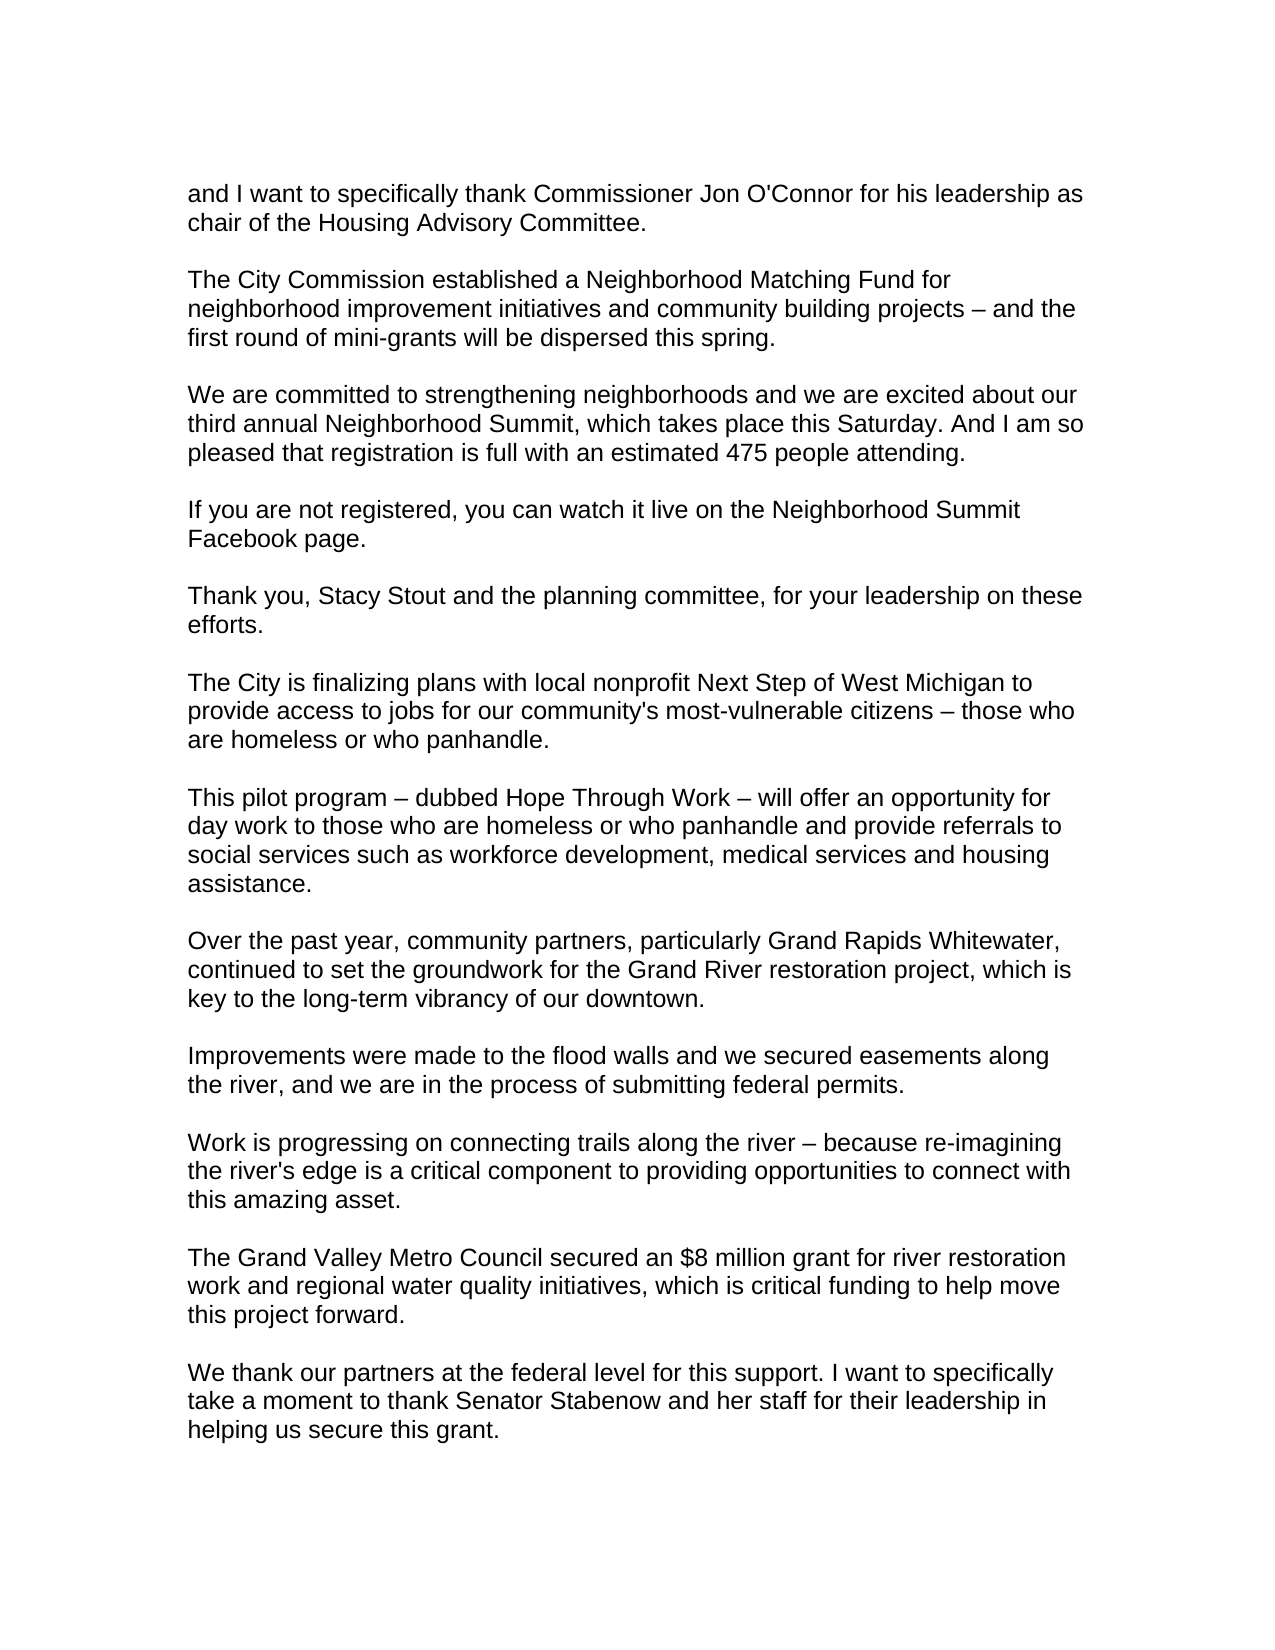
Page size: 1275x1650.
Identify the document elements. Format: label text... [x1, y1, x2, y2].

text The City is finalizing plans with local nonprofit Next Step of West Michigan to provide access to jobs for our community's most-vulnerable citizens – those who are homeless or who panhandle. [187, 667, 1087, 754]
text If you are not registered, you can watch it live on the Neighborhood Summit Facebook page. [187, 495, 1087, 552]
text Thank you, Stacy Stout and the planning committee, for your leadership on these efforts. [187, 581, 1087, 639]
text Over the past year, community partners, particularly Grand Rapids Whitewater, continued to set the groundwork for the Grand River restoration project, which is key to the long-term vibrancy of our downtown. [187, 926, 1087, 1012]
text We thank our partners at the federal level for this support. I want to specifically take a moment to thank Senator Stabenow and her staff for their leadership in helping us secure this grant. [187, 1357, 1087, 1444]
text The City Commission established a Neighborhood Matching Fund for neighborhood improvement initiatives and community building projects – and the first round of mini-grants will be dispersed this spring. [187, 265, 1087, 351]
text Improvements were made to the flood walls and we secured easements along the river, and we are in the process of submitting federal permits. [187, 1041, 1087, 1099]
text and I want to specifically thank Commissioner Jon O'Connor for his leadership as chair of the Housing Advisory Committee. [187, 179, 1087, 236]
text Work is progressing on connecting trails along the river – because re-imagining the river's edge is a critical component to providing opportunities to connect with this amazing asset. [187, 1127, 1087, 1214]
text The Grand Valley Metro Council secured an $8 million grant for river restoration work and regional water quality initiatives, which is critical funding to help move this project forward. [187, 1242, 1087, 1329]
text We are committed to strengthening neighborhoods and we are excited about our third annual Neighborhood Summit, which takes place this Saturday. And I am so pleased that registration is full with an estimated 475 people attending. [187, 380, 1087, 466]
text This pilot program – dubbed Hope Through Work – will offer an opportunity for day work to those who are homeless or who panhandle and provide referrals to social services such as workforce development, medical services and housing assistance. [187, 782, 1087, 897]
